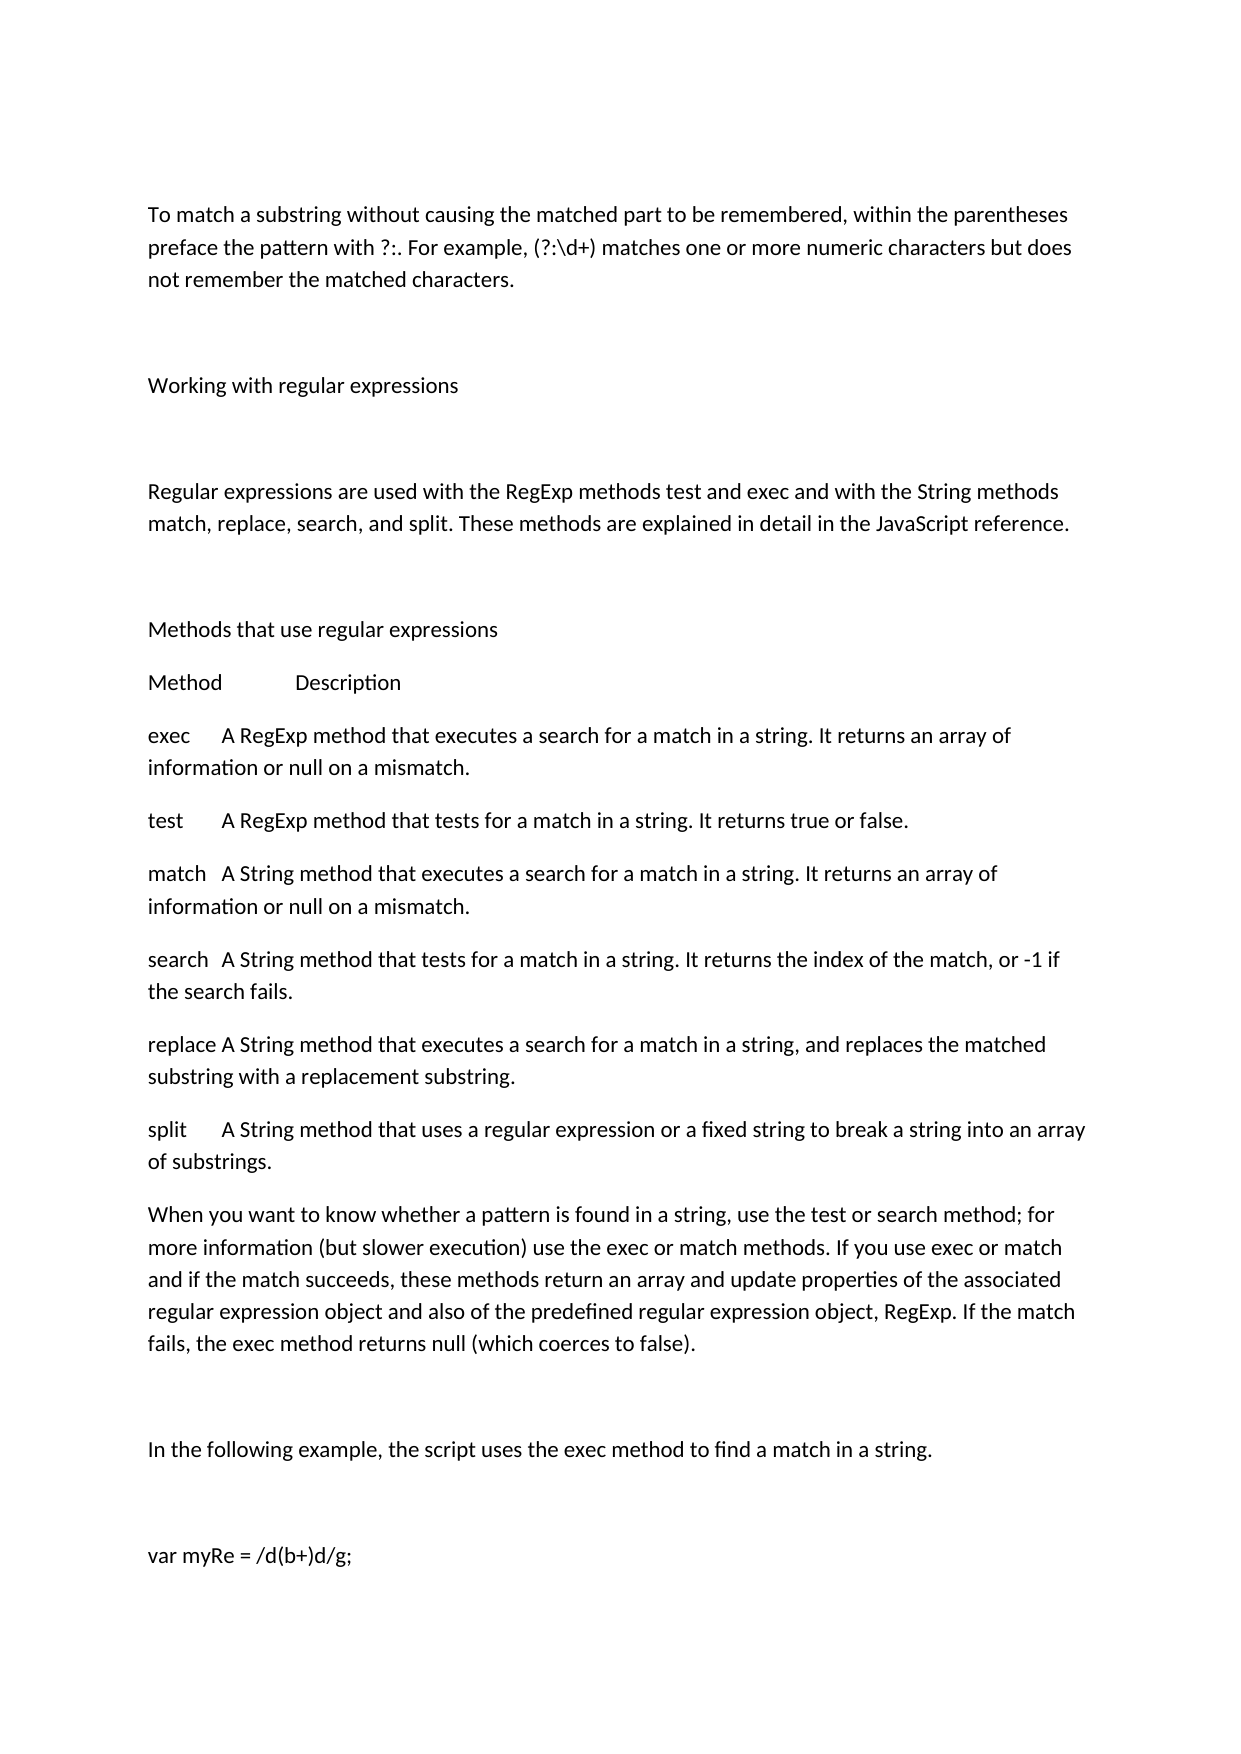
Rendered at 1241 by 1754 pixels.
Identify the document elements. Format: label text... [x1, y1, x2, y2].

text replace A String method that executes a search for a match in a string, and replaces the matched substring with a replacement substring. [148, 1030, 1093, 1090]
text Working with regular expressions [148, 371, 1093, 399]
text test A RegExp method that tests for a match in a string. It returns true or false. [148, 807, 1093, 834]
text In the following example, the script uses the exec method to find a match in a string. [148, 1435, 1093, 1463]
text search A String method that tests for a match in a string. It returns the index of the match, or -1 if the search fails. [148, 945, 1093, 1005]
text Method Description [148, 668, 1093, 696]
text var myRe = /d(b+)d/g; [148, 1541, 1093, 1569]
text When you want to know whether a pattern is found in a string, use the test or search method; for more information (but slower execution) use the exec or match methods. If you use exec or match and if the match succeeds, these methods return an array and update properties of the associated regular expression object and also of the predefined regular expression object, RegExp. If the match fails, the exec method returns null (which coerces to false). [148, 1200, 1093, 1357]
text split A String method that uses a regular expression or a fixed string to break a string into an array of substrings. [148, 1115, 1093, 1175]
text To match a substring without causing the matched part to be remembered, within the parentheses preface the pattern with ?:. For example, (?:\d+) matches one or more numeric characters but does not remember the matched characters. [148, 201, 1093, 293]
text Regular expressions are used with the RegExp methods test and exec and with the String methods match, replace, search, and split. These methods are explained in detail in the JavaScript reference. [148, 477, 1093, 537]
text match A String method that executes a search for a match in a string. It returns an array of information or null on a mismatch. [148, 859, 1093, 920]
text exec A RegExp method that executes a search for a match in a string. It returns an array of information or null on a mismatch. [148, 721, 1093, 782]
text Methods that use regular expressions [148, 615, 1093, 643]
